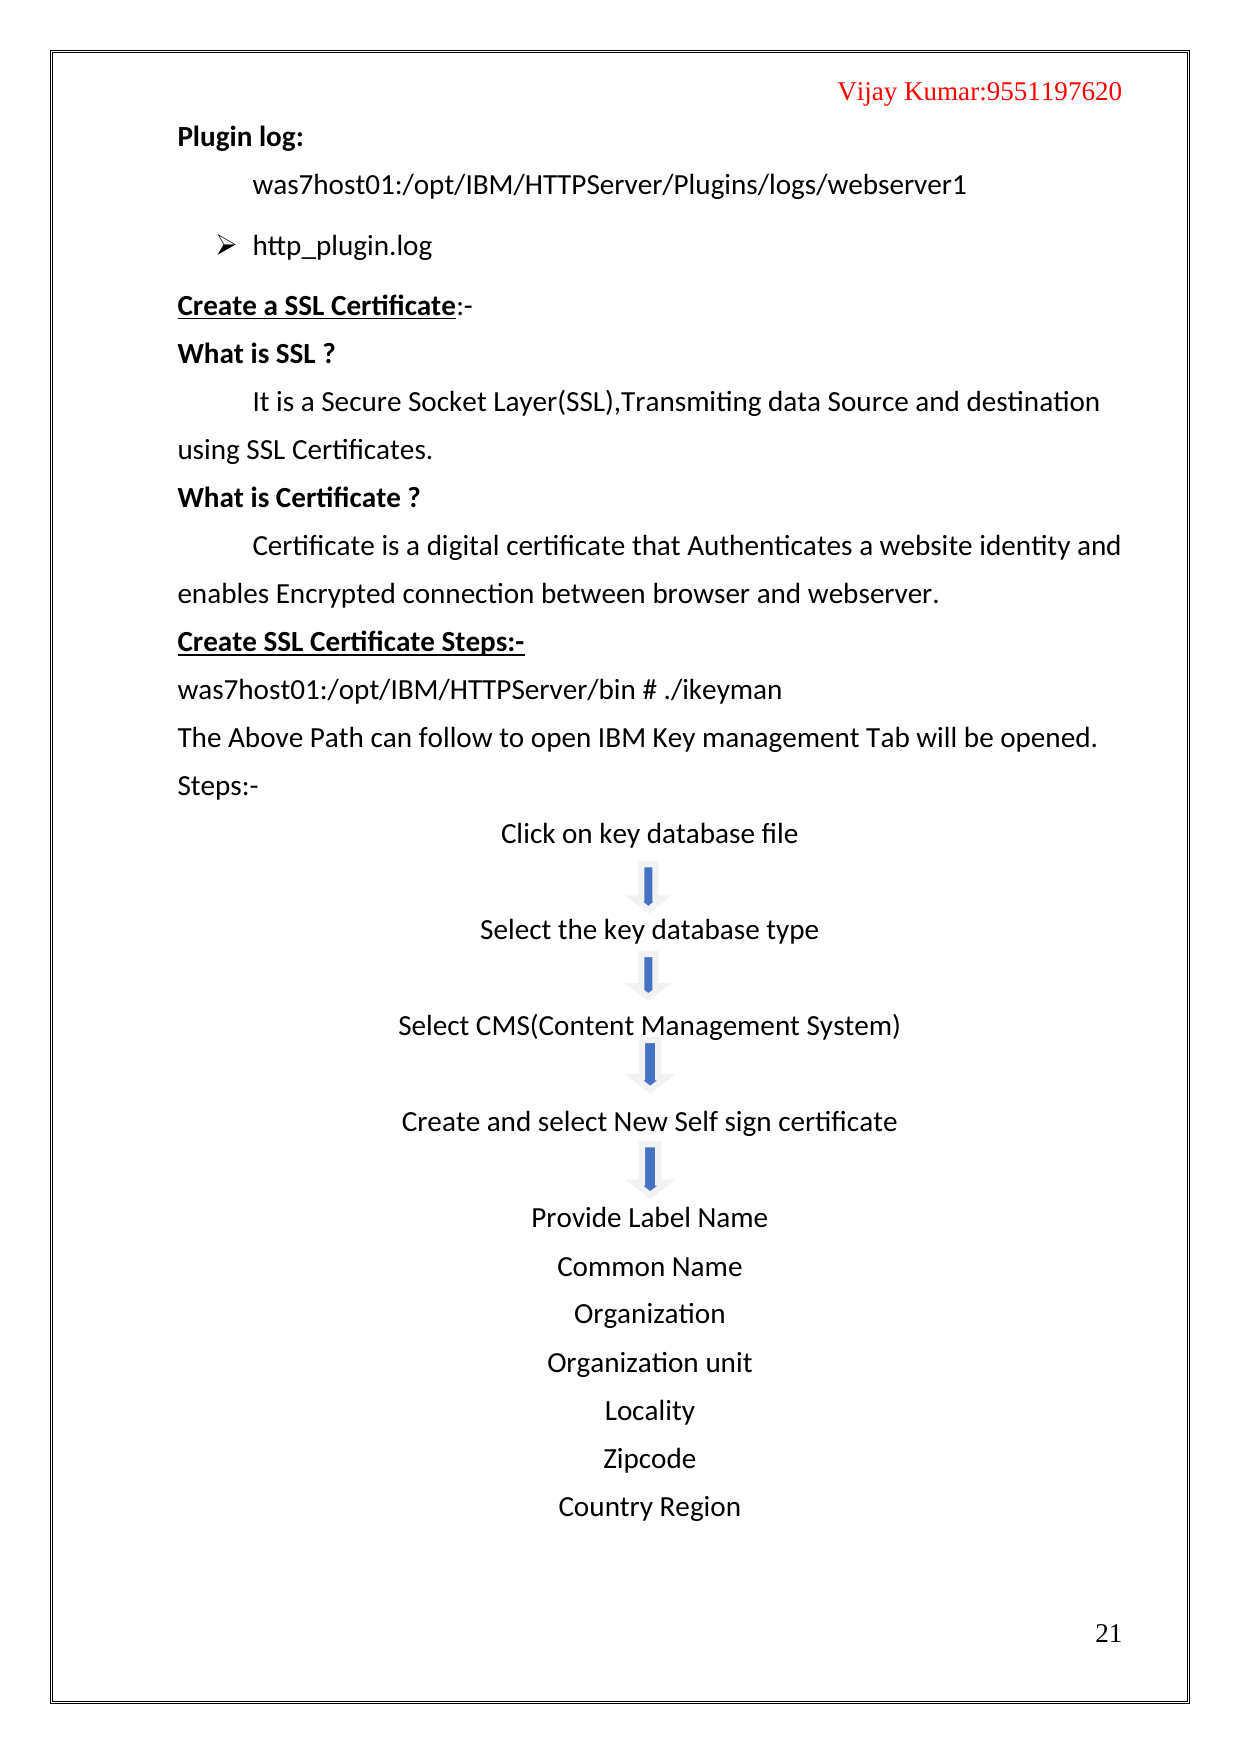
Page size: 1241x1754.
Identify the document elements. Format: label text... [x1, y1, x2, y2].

text Provide Label Name [177, 1199, 1122, 1235]
text Create a SSL Certificate:- [177, 287, 1122, 323]
text Create and select New Self sign certificate [177, 1103, 1122, 1139]
text The Above Path can follow to open IBM Key management Tab will be opened. [177, 719, 1122, 755]
text Organization [177, 1296, 1122, 1331]
text was7host01:/opt/IBM/HTTPServer/Plugins/logs/webserver1 [177, 166, 1122, 202]
text It is a Secure Socket Layer(SSL),Transmiting data Source and destination using SSL Certificates. [177, 383, 1122, 467]
text What is Certificate ? [177, 479, 1122, 515]
text Zipcode [177, 1440, 1122, 1475]
text was7host01:/opt/IBM/HTTPServer/bin # ./ikeyman [177, 671, 1122, 707]
text Common Name [177, 1248, 1122, 1283]
text Create SSL Certificate Steps:- [177, 623, 1122, 659]
text Click on key database file [177, 815, 1122, 851]
text Organization unit [177, 1344, 1122, 1379]
text Select CMS(Content Management System) [177, 1007, 1122, 1043]
text Select the key database type [177, 911, 1122, 947]
text Plugin log: [177, 118, 1122, 154]
text What is SSL ? [177, 335, 1122, 371]
list http_plugin.log [215, 227, 1122, 262]
text Country Region [177, 1488, 1122, 1523]
text Certificate is a digital certificate that Authenticates a website identity and enables Encrypted connection between browser and webserver. [177, 527, 1122, 611]
text Locality [177, 1392, 1122, 1427]
text Steps:- [177, 767, 1122, 803]
